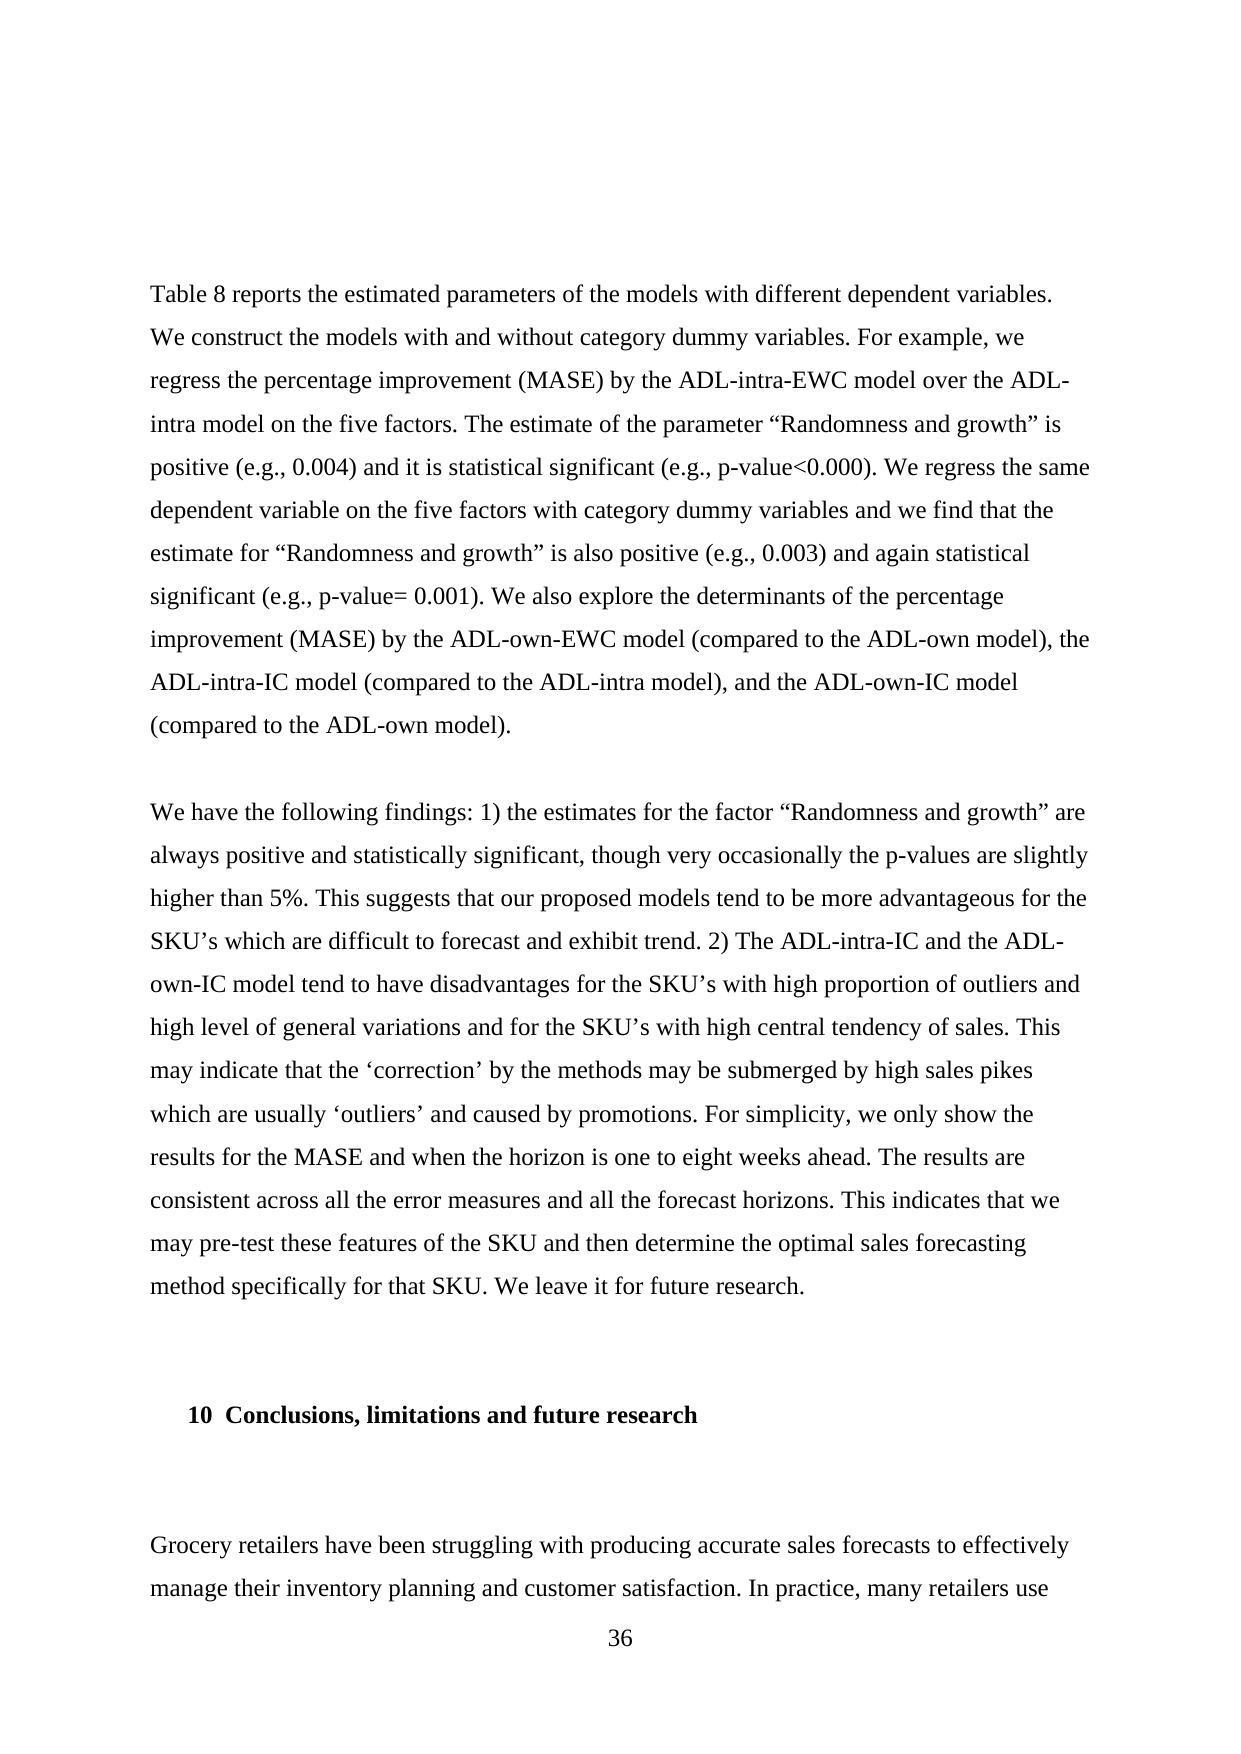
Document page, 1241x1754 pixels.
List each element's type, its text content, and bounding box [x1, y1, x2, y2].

list Conclusions, limitations and future research [187, 1401, 1090, 1429]
list We have the following findings: 1) the estimates for the factor “Randomness and growth” are always positive and statistically significant, though very occasionally the p-values are slightly higher than 5%. This suggests that our proposed models tend to be more advantageous for the SKU’s which are difficult to forecast and exhibit trend. 2) The ADL-intra-IC and the ADL-own-IC model tend to have disadvantages for the SKU’s with high proportion of outliers and high level of general variations and for the SKU’s with high central tendency of sales. This may indicate that the ‘correction’ by the methods may be submerged by high sales pikes which are usually ‘outliers’ and caused by promotions. For simplicity, we only show the results for the MASE and when the horizon is one to eight weeks ahead. The results are consistent across all the error measures and all the forecast horizons. This indicates that we may pre-test these features of the SKU and then determine the optimal sales forecasting method specifically for that SKU. We leave it for future research. [150, 797, 1090, 1300]
list Table 8 reports the estimated parameters of the models with different dependent variables. We construct the models with and without category dummy variables. For example, we regress the percentage improvement (MASE) by the ADL-intra-EWC model over the ADL-intra model on the five factors. The estimate of the parameter “Randomness and growth” is positive (e.g., 0.004) and it is statistical significant (e.g., p-value<0.000). We regress the same dependent variable on the five factors with category dummy variables and we find that the estimate for “Randomness and growth” is also positive (e.g., 0.003) and again statistical significant (e.g., p-value= 0.001). We also explore the determinants of the percentage improvement (MASE) by the ADL-own-EWC model (compared to the ADL-own model), the ADL-intra-IC model (compared to the ADL-intra model), and the ADL-own-IC model (compared to the ADL-own model). [150, 279, 1090, 739]
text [150, 1530, 1090, 1602]
